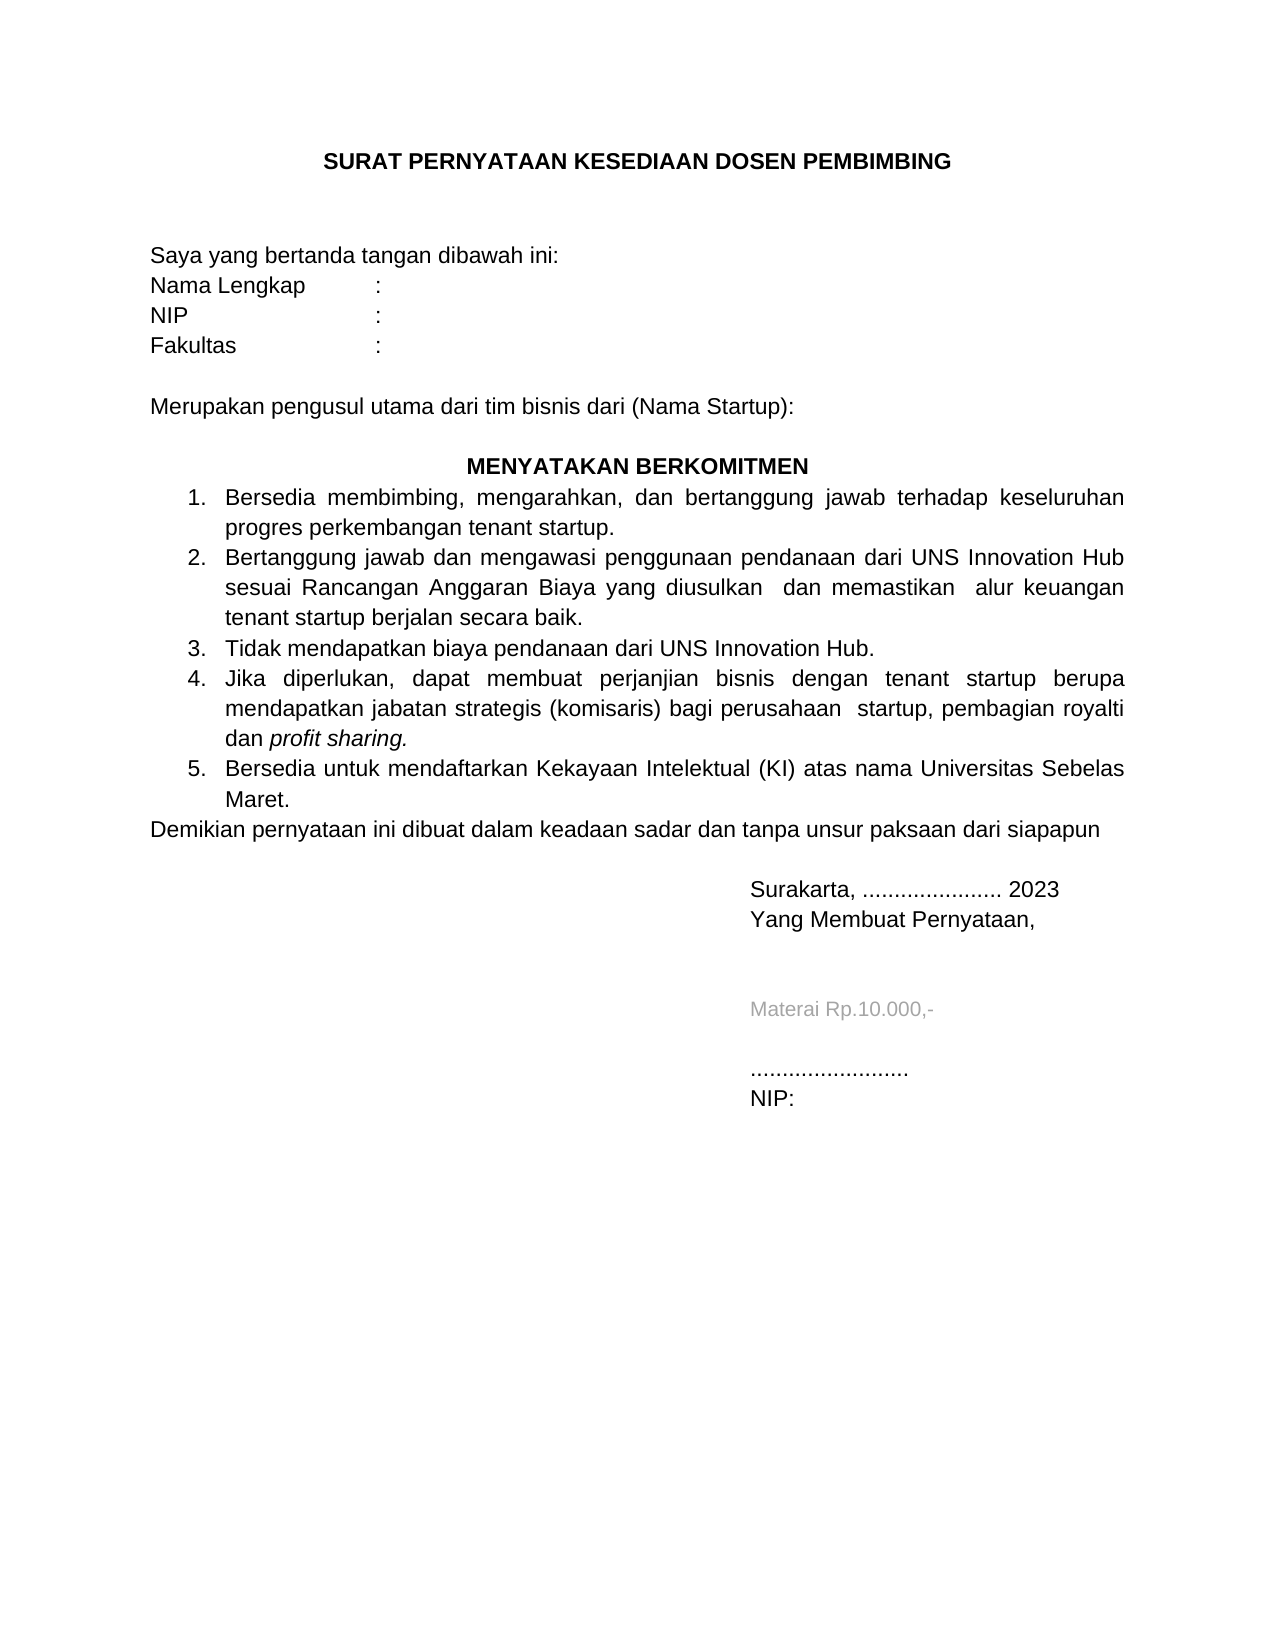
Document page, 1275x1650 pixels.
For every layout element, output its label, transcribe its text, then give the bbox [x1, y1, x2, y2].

list Bersedia membimbing, mengarahkan, dan bertanggung jawab terhadap keseluruhan progres perkembangan tenant startup. [187, 483, 1125, 540]
list Jika diperlukan, dapat membuat perjanjian bisnis dengan tenant startup berupa mendapatkan jabatan strategis (komisaris) bagi perusahaan startup, pembagian royalti dan profit sharing. [187, 665, 1125, 751]
text Surakarta, ...................... 2023 [750, 876, 1125, 902]
text NIP: [750, 1085, 1125, 1111]
text ......................... [750, 1055, 1125, 1081]
text Fakultas : [150, 332, 1125, 359]
text Materai Rp.10.000,- [750, 997, 1125, 1021]
text Yang Membuat Pernyataan, [750, 906, 1125, 933]
text Saya yang bertanda tangan dibawah ini: [150, 242, 1125, 268]
text SURAT PERNYATAAN KESEDIAAN DOSEN PEMBIMBING [150, 148, 1125, 174]
text MENYATAKAN BERKOMITMEN [150, 453, 1125, 479]
list Tidak mendapatkan biaya pendanaan dari UNS Innovation Hub. [187, 634, 1125, 661]
text NIP : [150, 302, 1125, 328]
list Bertanggung jawab dan mengawasi penggunaan pendanaan dari UNS Innovation Hub sesuai Rancangan Anggaran Biaya yang diusulkan dan memastikan alur keuangan tenant startup berjalan secara baik. [187, 544, 1125, 631]
text Merupakan pengusul utama dari tim bisnis dari (Nama Startup): [150, 393, 1125, 419]
list Bersedia untuk mendaftarkan Kekayaan Intelektual (KI) atas nama Universitas Sebelas Maret. [187, 755, 1125, 812]
text Nama Lengkap : [150, 272, 1125, 298]
text Demikian pernyataan ini dibuat dalam keadaan sadar dan tanpa unsur paksaan dari siapapun [150, 816, 1125, 842]
